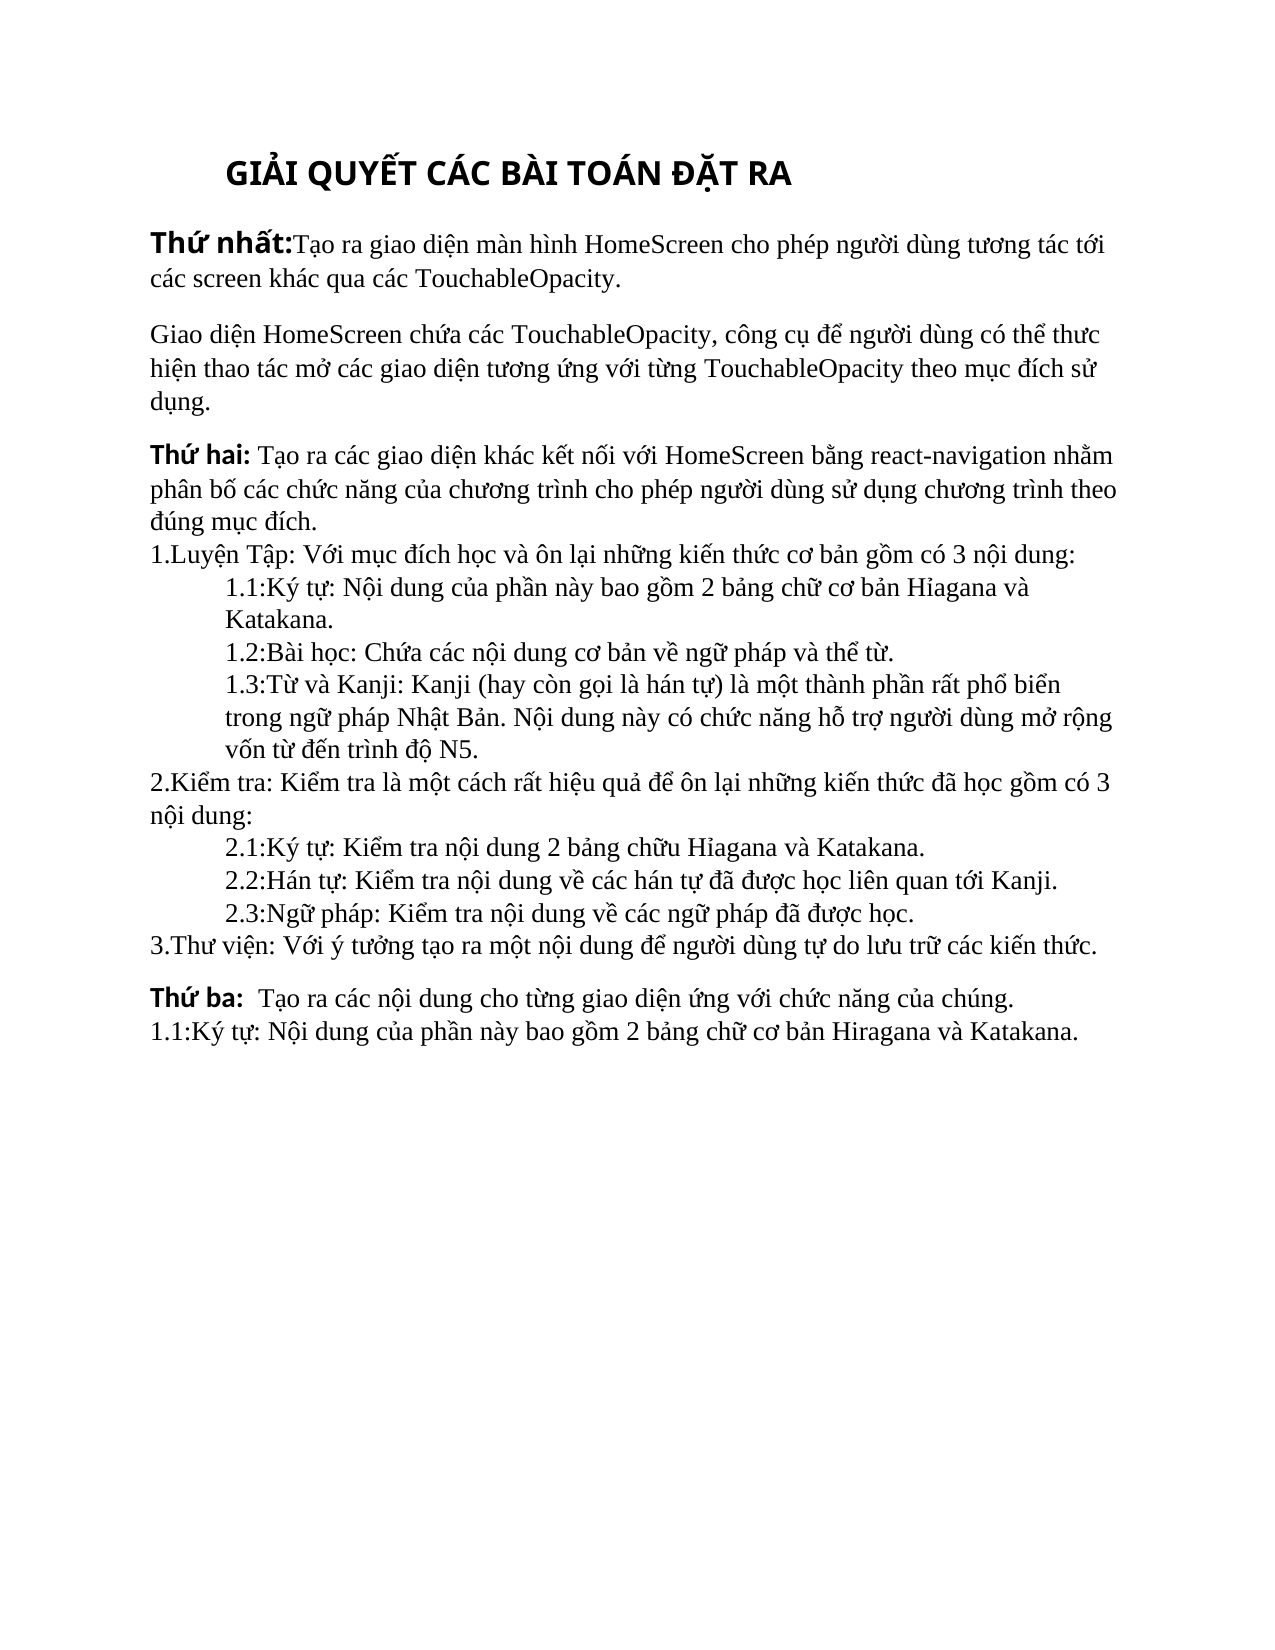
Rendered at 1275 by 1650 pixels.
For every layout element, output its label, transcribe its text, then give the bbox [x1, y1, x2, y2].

text 2.2:Hán tự: Kiểm tra nội dung về các hán tự đã được học liên quan tới Kanji. [150, 864, 1125, 895]
text 2.1:Ký tự: Kiểm tra nội dung 2 bảng chữu Hỉagana và Katakana. [150, 831, 1125, 863]
subtitle Thứ nhất:Tạo ra giao diện màn hình HomeScreen cho phép người dùng tương tác tới các screen khác qua các TouchableOpacity. [150, 223, 1125, 293]
subtitle GIẢI QUYẾT CÁC BÀI TOÁN ĐẶT RA [150, 150, 1125, 195]
text 1.1:Ký tự: Nội dung của phần này bao gồm 2 bảng chữ cơ bản Hỉagana và Katakana. [225, 571, 1125, 634]
text 2.Kiểm tra: Kiểm tra là một cách rất hiệu quả để ôn lại những kiến thức đã học gồm có 3 nội dung: [150, 766, 1125, 830]
text 1.2:Bài học: Chứa các nội dung cơ bản về ngữ pháp và thể từ. [150, 636, 1125, 667]
text 1.3:Từ và Kanji: Kanji (hay còn gọi là hán tự) là một thành phần rất phổ biển trong ngữ pháp Nhật Bản. Nội dung này có chức năng hỗ trợ người dùng mở rộng vốn từ đến trình độ N5. [225, 668, 1125, 765]
text 3.Thư viện: Với ý tưởng tạo ra một nội dung để người dùng tự do lưu trữ các kiến thức. [150, 929, 1125, 960]
text Giao diện HomeScreen chứa các TouchableOpacity, công cụ để người dùng có thể thưc hiện thao tác mở các giao diện tương ứng với từng TouchableOpacity theo mục đích sử dụng. [150, 318, 1125, 417]
text 2.3:Ngữ pháp: Kiểm tra nội dung về các ngữ pháp đã được học. [150, 897, 1125, 928]
text 1.Luyện Tập: Với mục đích học và ôn lại những kiến thức cơ bản gồm có 3 nội dung: [150, 538, 1125, 569]
text 1.1:Ký tự: Nội dung của phần này bao gồm 2 bảng chữ cơ bản Hiragana và Katakana. [150, 1015, 1125, 1046]
subtitle Thứ ba: Tạo ra các nội dung cho từng giao diện ứng với chức năng của chúng. [150, 979, 1125, 1015]
text Thứ hai: Tạo ra các giao diện khác kết nối với HomeScreen bằng react-navigation nhằm phân bố các chức năng của chương trình cho phép người dùng sử dụng chương trình theo đúng mục đích. [150, 436, 1125, 537]
